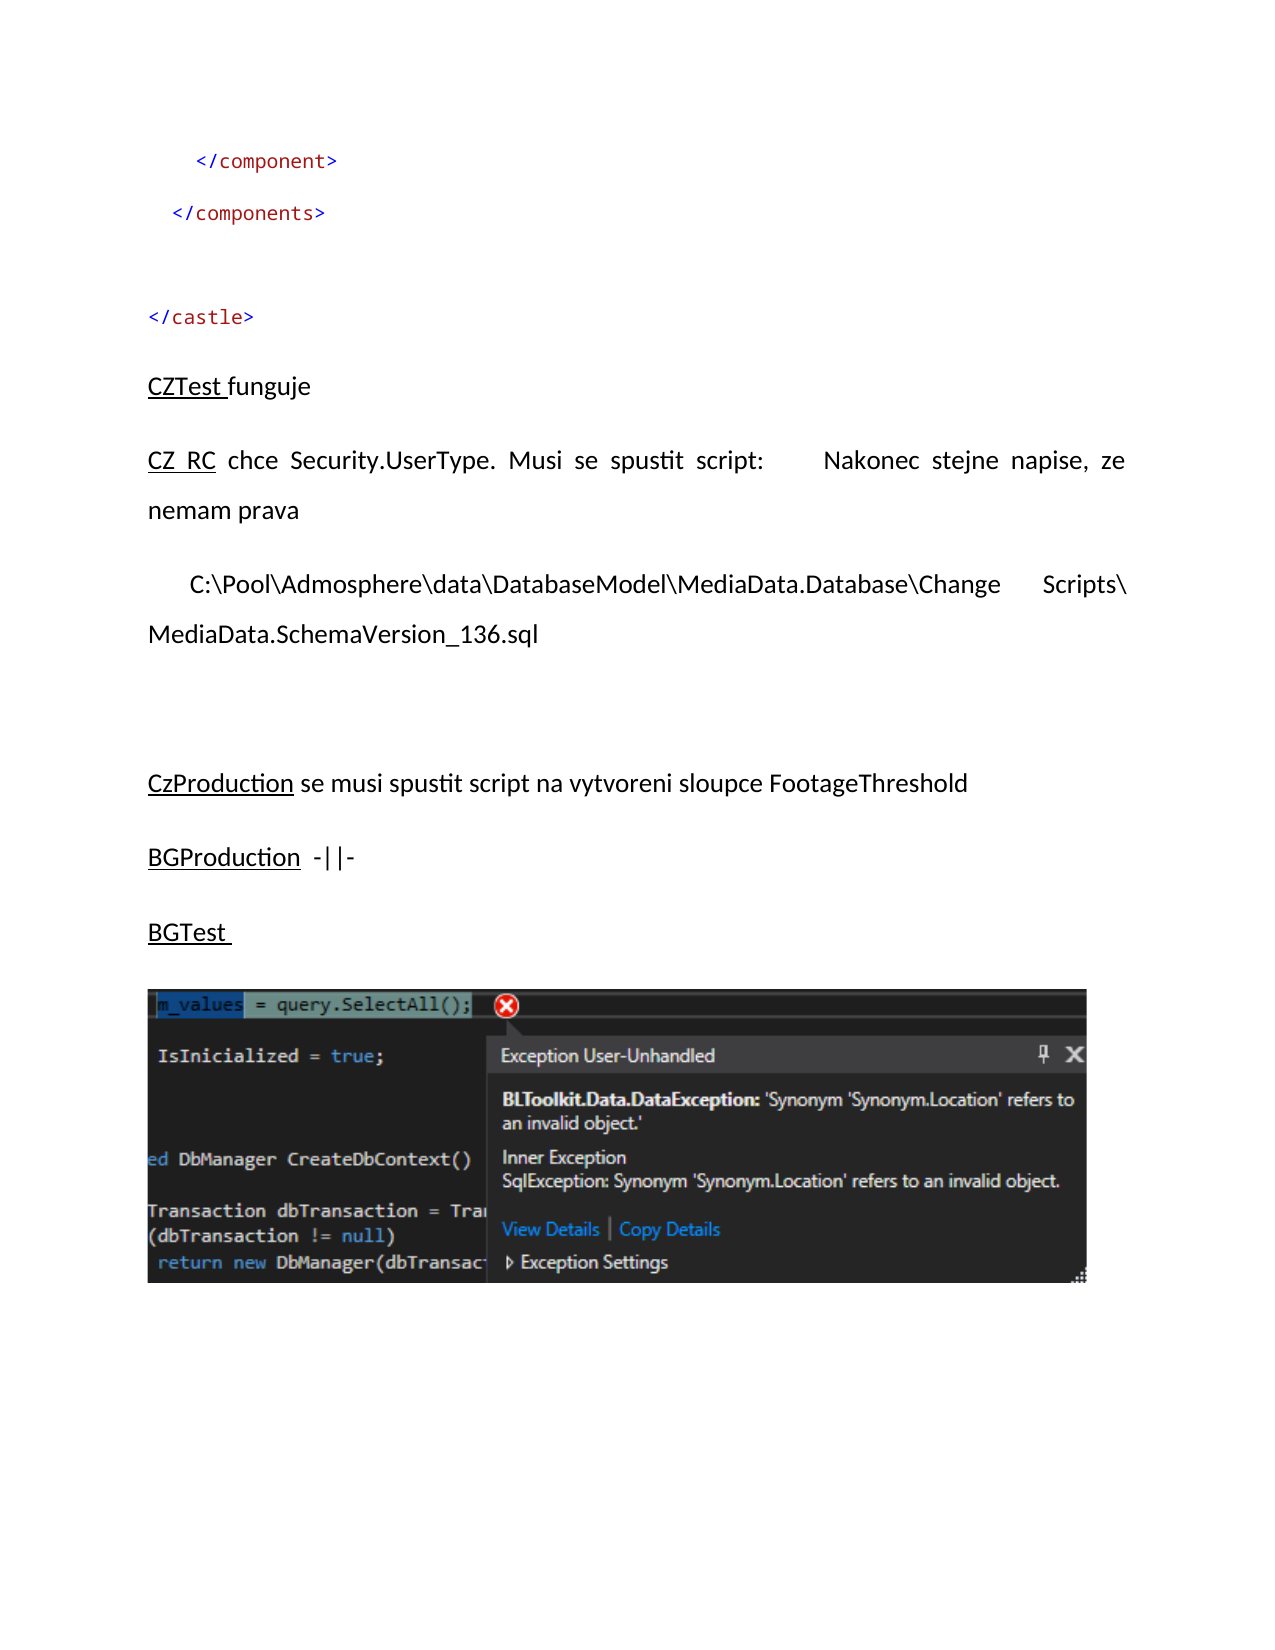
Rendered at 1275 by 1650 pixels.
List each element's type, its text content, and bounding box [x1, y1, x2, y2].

text CZTest funguje [148, 369, 1127, 402]
text </components> [148, 199, 1127, 227]
text C:\Pool\Admosphere\data\DatabaseModel\MediaData.Database\Change Scripts\MediaData.SchemaVersion_136.sql [148, 567, 1127, 650]
text BGProduction -||- [148, 840, 1127, 873]
text BGTest [148, 915, 1127, 948]
text </component> [148, 148, 1127, 174]
text CZ RC chce Security.UserType. Musi se spustit script: Nakonec stejne napise, ze nemam prava [148, 443, 1127, 526]
text CzProduction se musi spustit script na vytvoreni sloupce FootageThreshold [148, 766, 1127, 799]
text </castle> [148, 303, 1127, 331]
